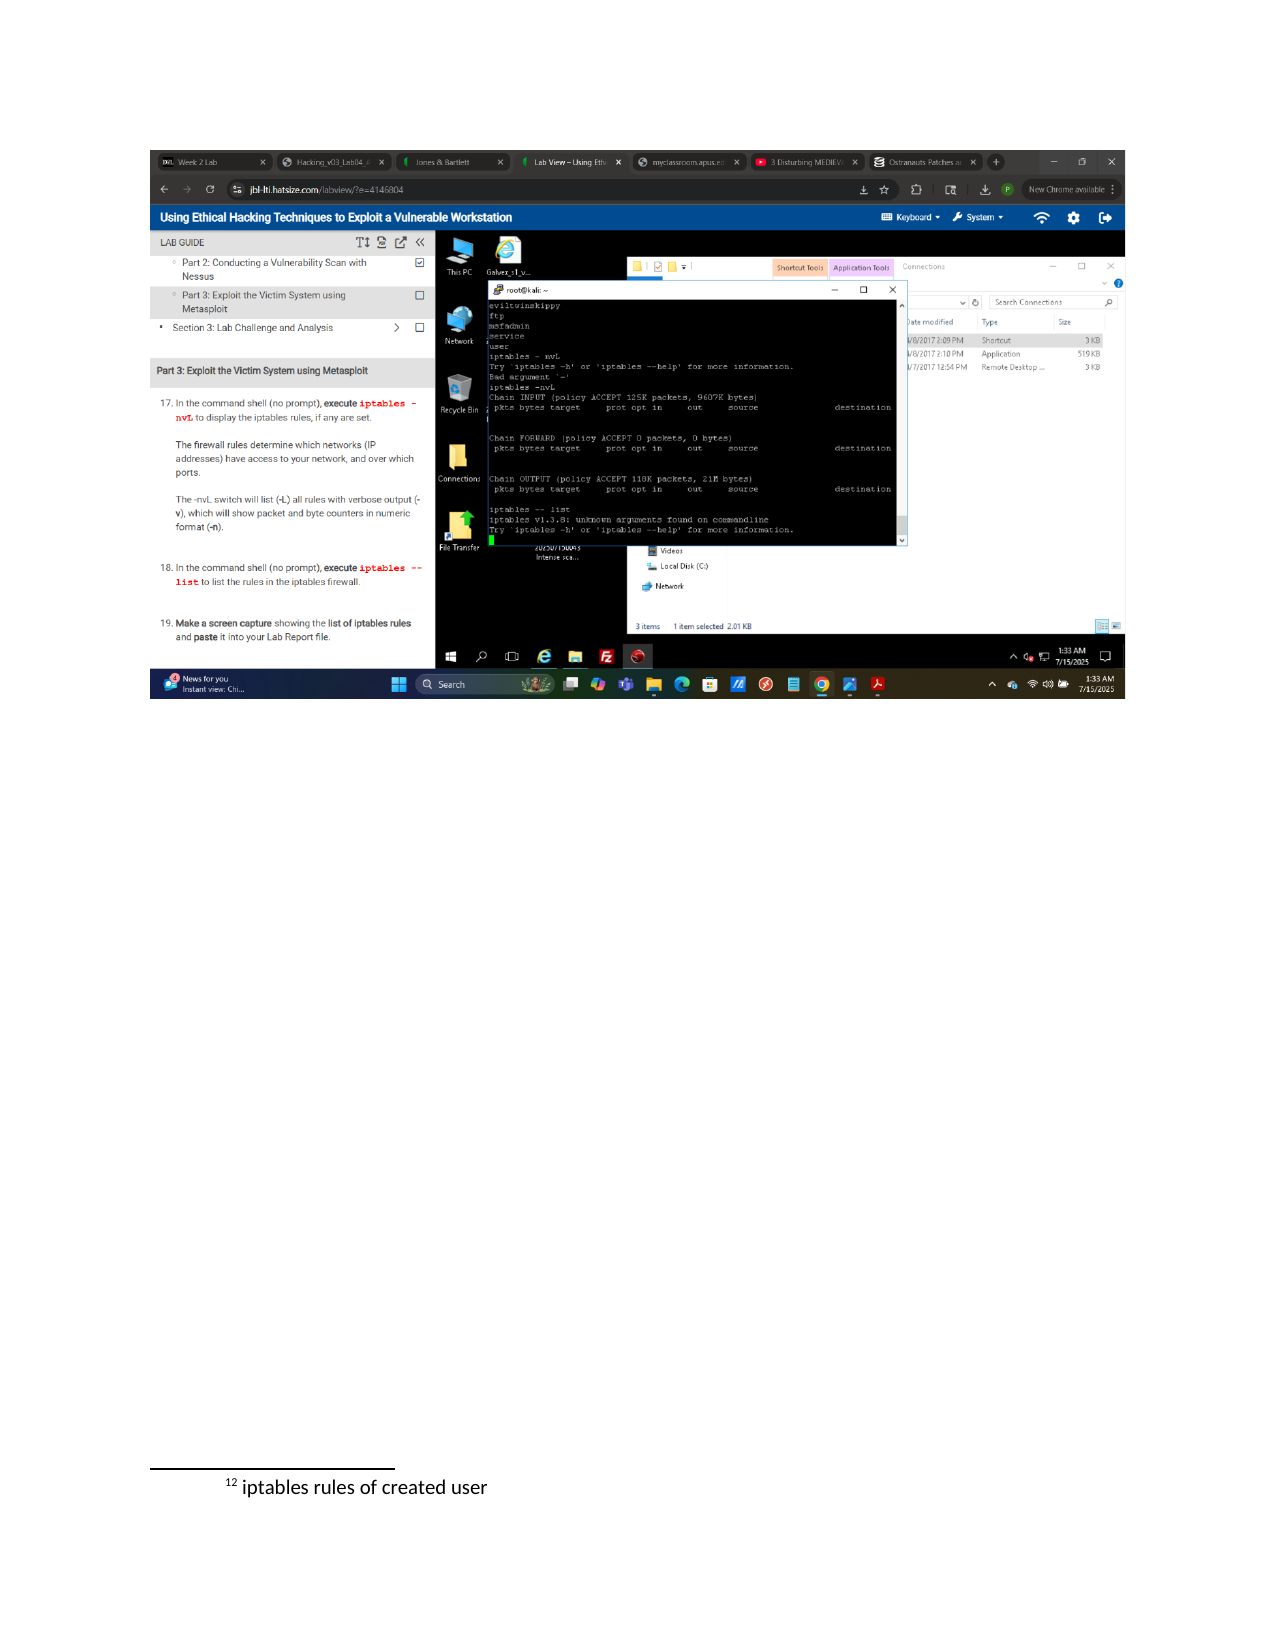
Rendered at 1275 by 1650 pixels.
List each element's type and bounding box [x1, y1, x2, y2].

picture [150, 150, 1125, 699]
